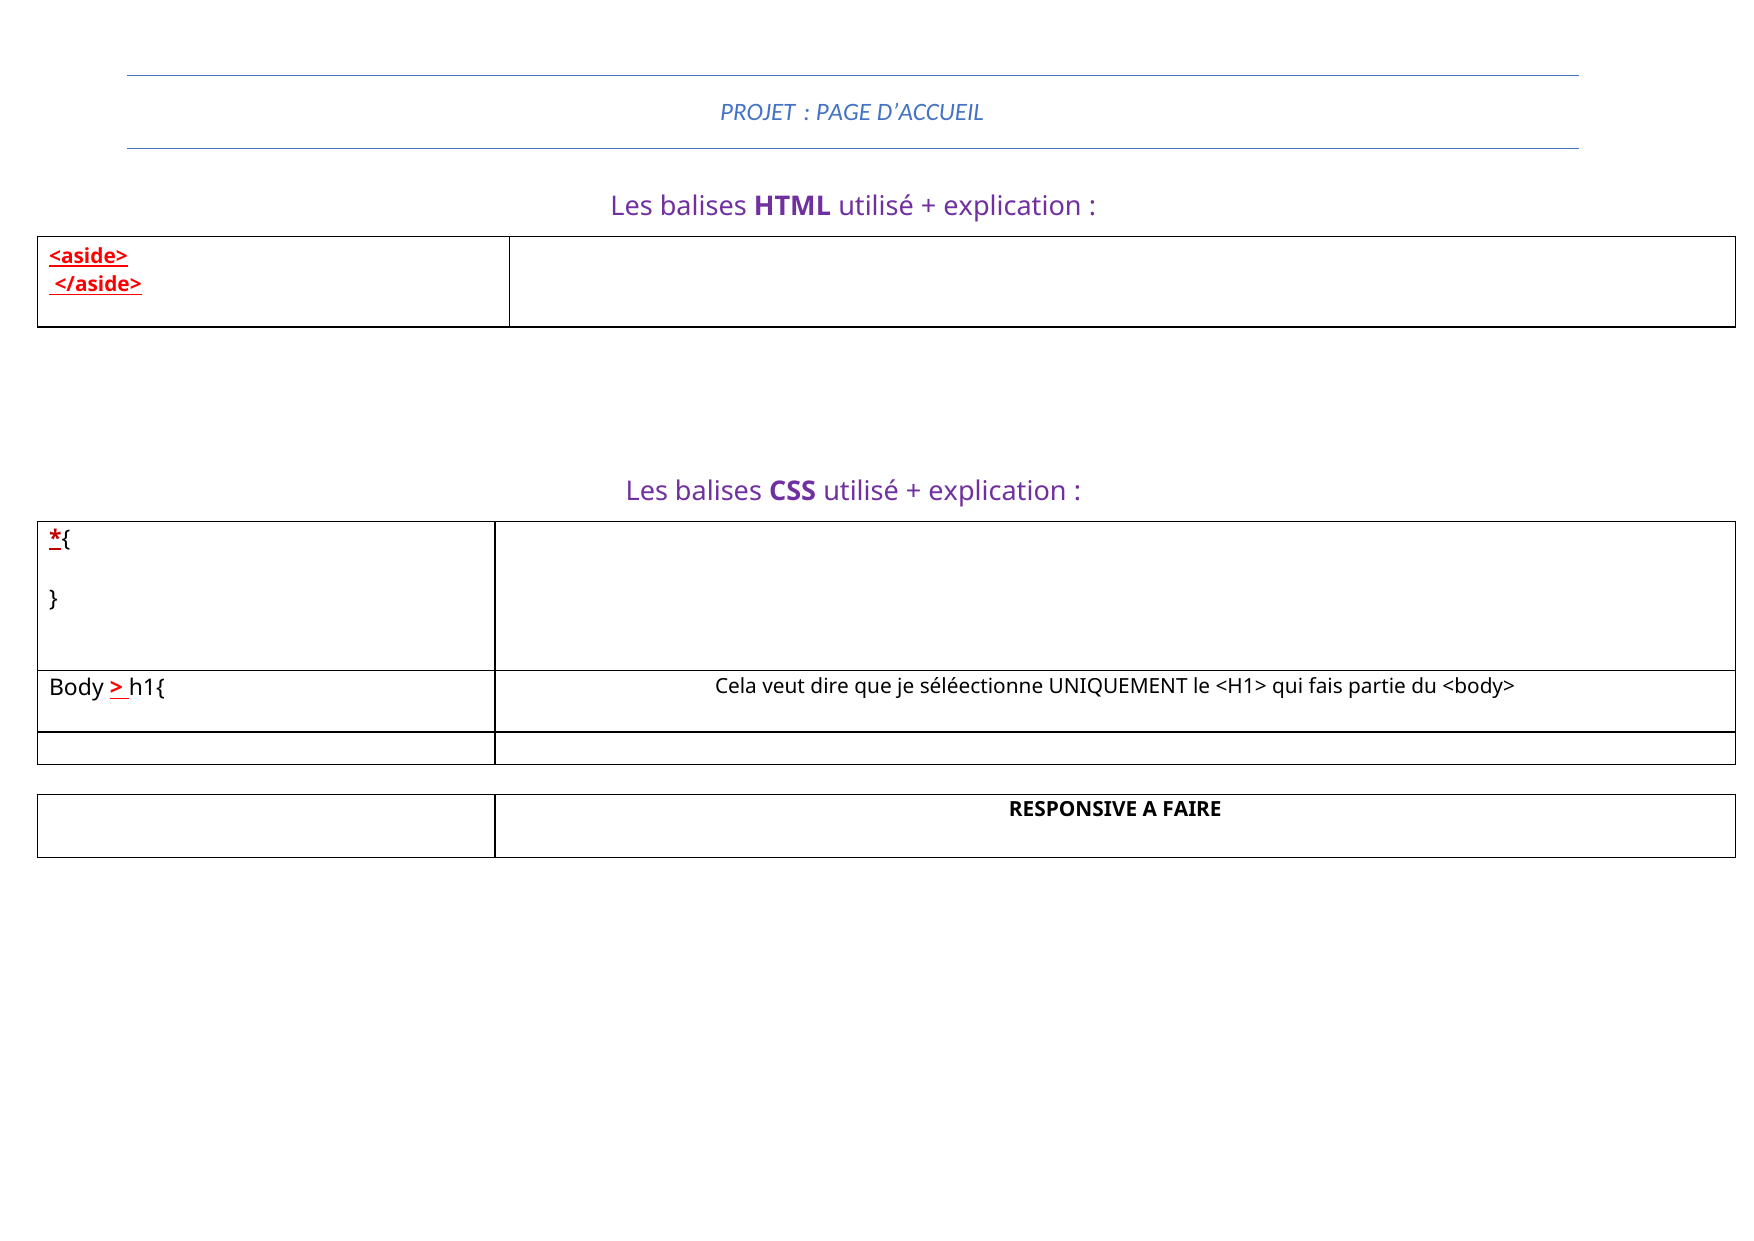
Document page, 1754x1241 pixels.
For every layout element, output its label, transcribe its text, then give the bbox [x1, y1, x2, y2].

table_header *{ } [38, 522, 494, 670]
table_cell Body > h1{ [38, 671, 494, 731]
subtitle Les balises HTML utilisé + explication : [37, 186, 1669, 223]
subtitle Les balises CSS utilisé + explication : [37, 471, 1669, 508]
table_cell [496, 733, 1735, 764]
text PROJET : PAGE D’ACCUEIL [127, 76, 1579, 148]
table_cell [38, 733, 494, 764]
table_header [38, 795, 494, 857]
table_header [496, 522, 1735, 670]
table_header [510, 237, 1735, 326]
table_cell Cela veut dire que je séléectionne UNIQUEMENT le <H1> qui fais partie du <body> [496, 671, 1735, 731]
table_header <aside> </aside> [38, 237, 509, 326]
table_header RESPONSIVE A FAIRE [496, 795, 1735, 857]
